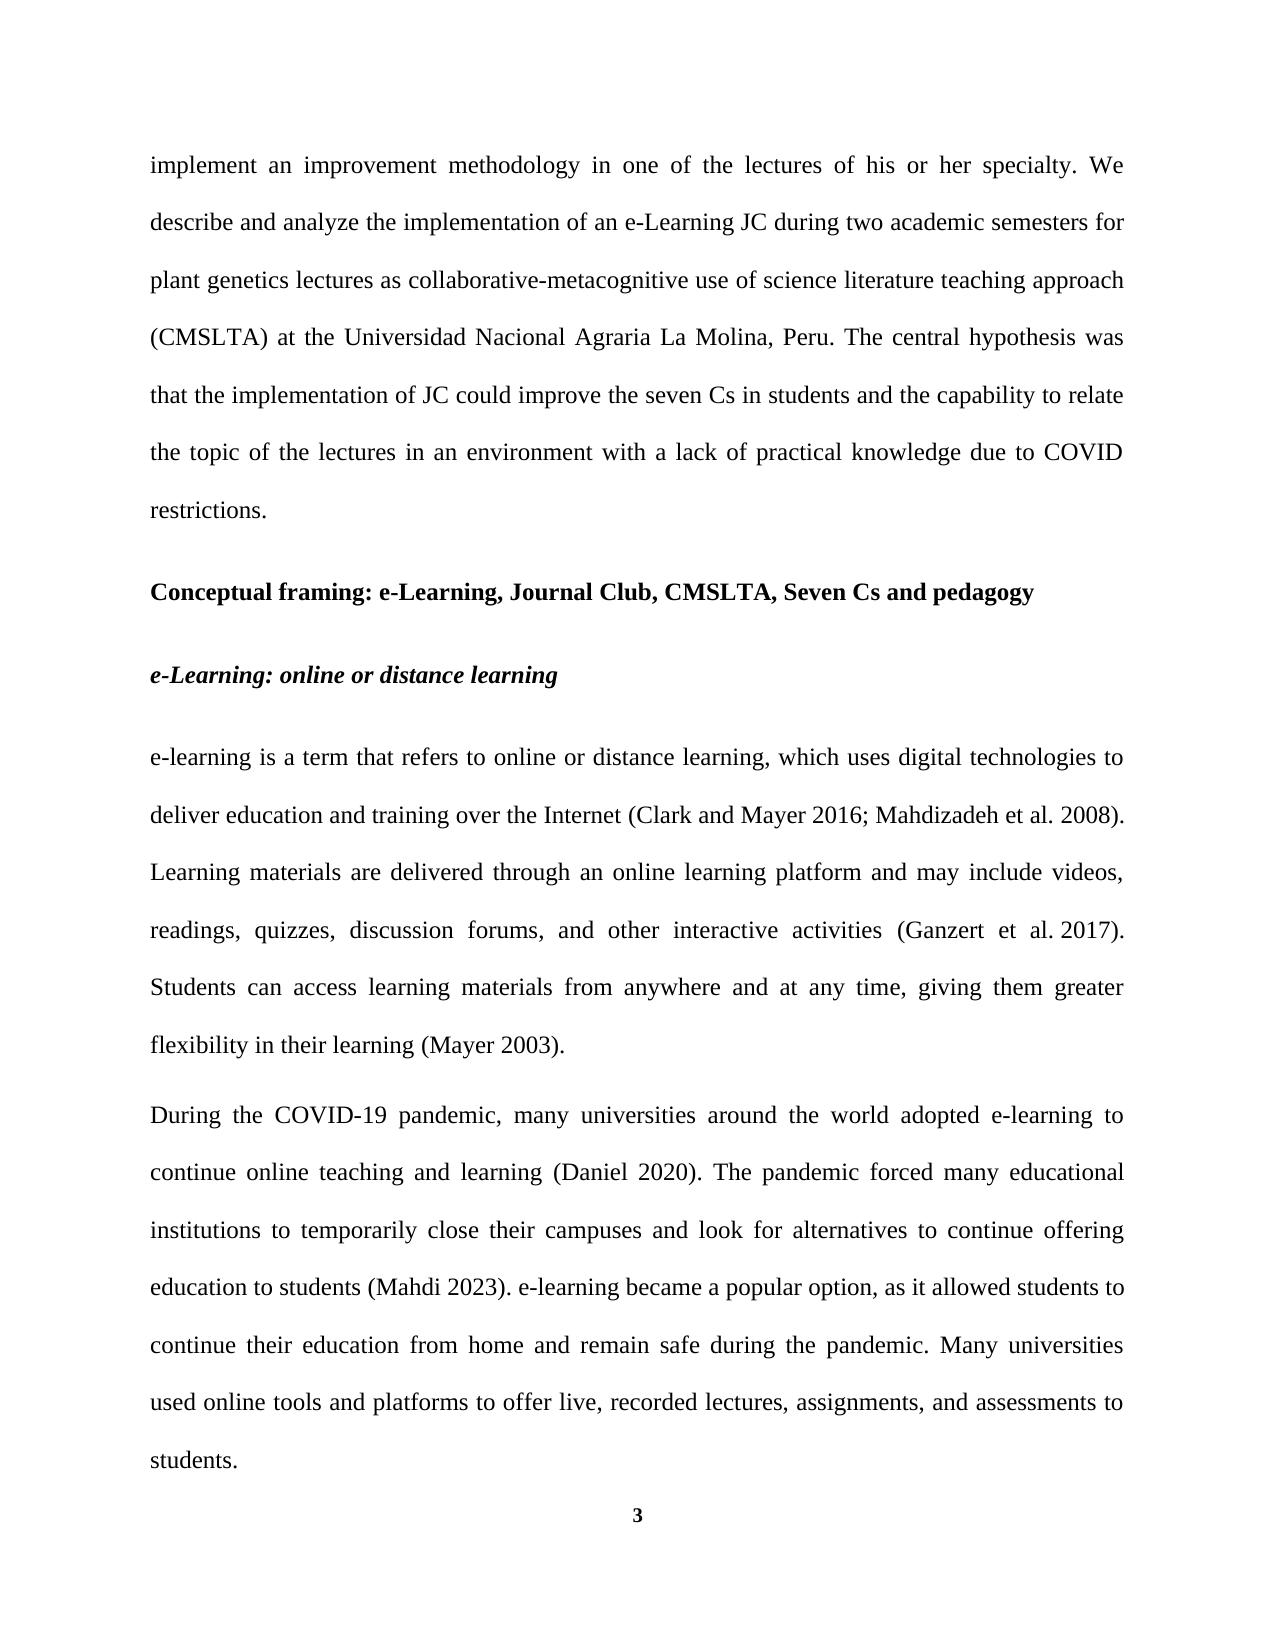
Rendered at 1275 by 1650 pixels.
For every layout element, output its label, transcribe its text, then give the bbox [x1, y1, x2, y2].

text e-learning is a term that refers to online or distance learning, which uses digital technologies to deliver education and training over the Internet (Clark and Mayer 2016; Mahdizadeh et al. 2008). Learning materials are delivered through an online learning platform and may include videos, readings, quizzes, discussion forums, and other interactive activities (Ganzert et al. 2017). Students can access learning materials from anywhere and at any time, giving them greater flexibility in their learning (Mayer 2003). [150, 742, 1125, 1059]
subtitle e-Learning: online or distance learning [150, 660, 1125, 689]
subtitle Conceptual framing: e-Learning, Journal Club, CMSLTA, Seven Cs and pedagogy [150, 577, 1125, 606]
text During the COVID-19 pandemic, many universities around the world adopted e-learning to continue online teaching and learning (Daniel 2020). The pandemic forced many educational institutions to temporarily close their campuses and look for alternatives to continue offering education to students (Mahdi 2023). e-learning became a popular option, as it allowed students to continue their education from home and remain safe during the pandemic. Many universities used online tools and platforms to offer live, recorded lectures, assignments, and assessments to students. [150, 1100, 1125, 1474]
